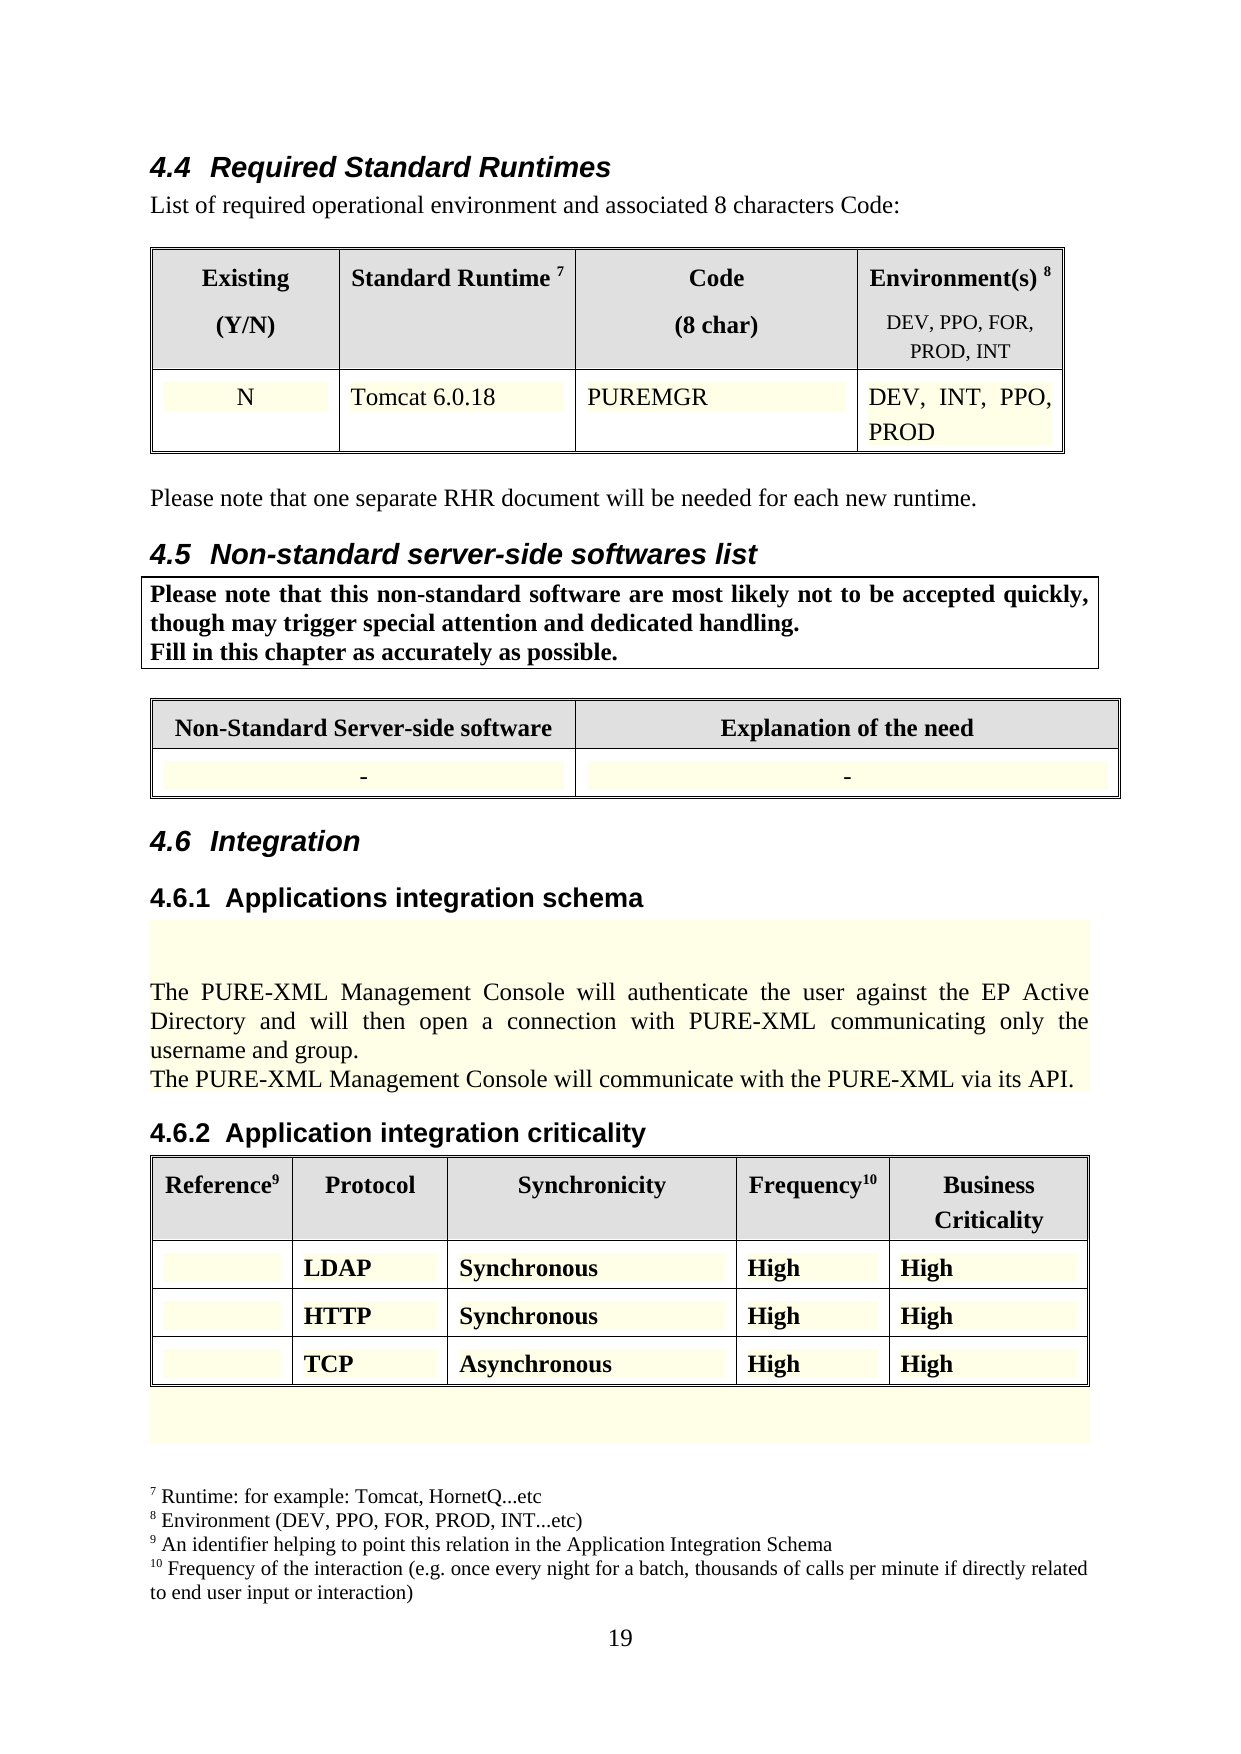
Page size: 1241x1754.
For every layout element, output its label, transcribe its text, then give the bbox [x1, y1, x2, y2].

table_cell Asynchronous [448, 1337, 736, 1384]
table_cell Synchronous [448, 1289, 736, 1336]
text List of required operational environment and associated 8 characters Code: [150, 190, 1090, 218]
table_cell High [890, 1289, 1087, 1336]
table_cell High [737, 1241, 889, 1288]
table_header Protocol [293, 1158, 447, 1239]
subtitle Required Standard Runtimes [150, 150, 1090, 183]
table_cell Synchronous [448, 1241, 736, 1288]
table_cell [153, 1337, 292, 1384]
table_cell - [153, 749, 575, 796]
table_header Frequency [737, 1158, 889, 1239]
table_cell Tomcat 6.0.18 [340, 370, 575, 451]
text Please note that one separate RHR document will be needed for each new runtime. [150, 483, 1090, 512]
text The PURE-XML Management Console will authenticate the user against the EP Active Directory and will then open a connection with PURE-XML communicating only the username and group. [150, 977, 1090, 1064]
table_cell TCP [293, 1337, 447, 1384]
table_cell PUREMGR [576, 370, 857, 451]
table_cell High [890, 1337, 1087, 1384]
subtitle Application integration criticality [150, 1117, 1090, 1149]
table_header Reference [153, 1158, 292, 1239]
table_header Synchronicity [448, 1158, 736, 1239]
table_header Non-Standard Server-side software [153, 701, 575, 748]
table_cell [153, 1289, 292, 1336]
subtitle Non-standard server-side softwares list [150, 537, 1090, 570]
text Please note that this non-standard software are most likely not to be accepted quickly, though may trigger special attention and dedicated handling. [142, 578, 1098, 634]
table_header Environment(s) DEV, PPO, FOR, PROD, INT [858, 250, 1062, 368]
table_cell HTTP [293, 1289, 447, 1336]
table_header Code (8 char) [576, 250, 857, 368]
table_cell High [737, 1337, 889, 1384]
subtitle Applications integration schema [150, 882, 1090, 914]
table_header Existing (Y/N) [153, 250, 339, 368]
table_header Standard Runtime [340, 250, 575, 368]
text The PURE-XML Management Console will communicate with the PURE-XML via its API. [150, 1064, 1090, 1092]
table_cell LDAP [293, 1241, 447, 1288]
text Fill in this chapter as accurately as possible. [142, 634, 1098, 668]
table_cell - [576, 749, 1118, 796]
subtitle Integration [150, 824, 1090, 857]
table_header Explanation of the need [576, 701, 1118, 748]
table_cell [153, 1241, 292, 1288]
table_header Business Criticality [890, 1158, 1087, 1239]
table_cell N [153, 370, 339, 451]
table_cell High [737, 1289, 889, 1336]
table_cell DEV, INT, PPO, PROD [858, 370, 1062, 451]
table_cell High [890, 1241, 1087, 1288]
